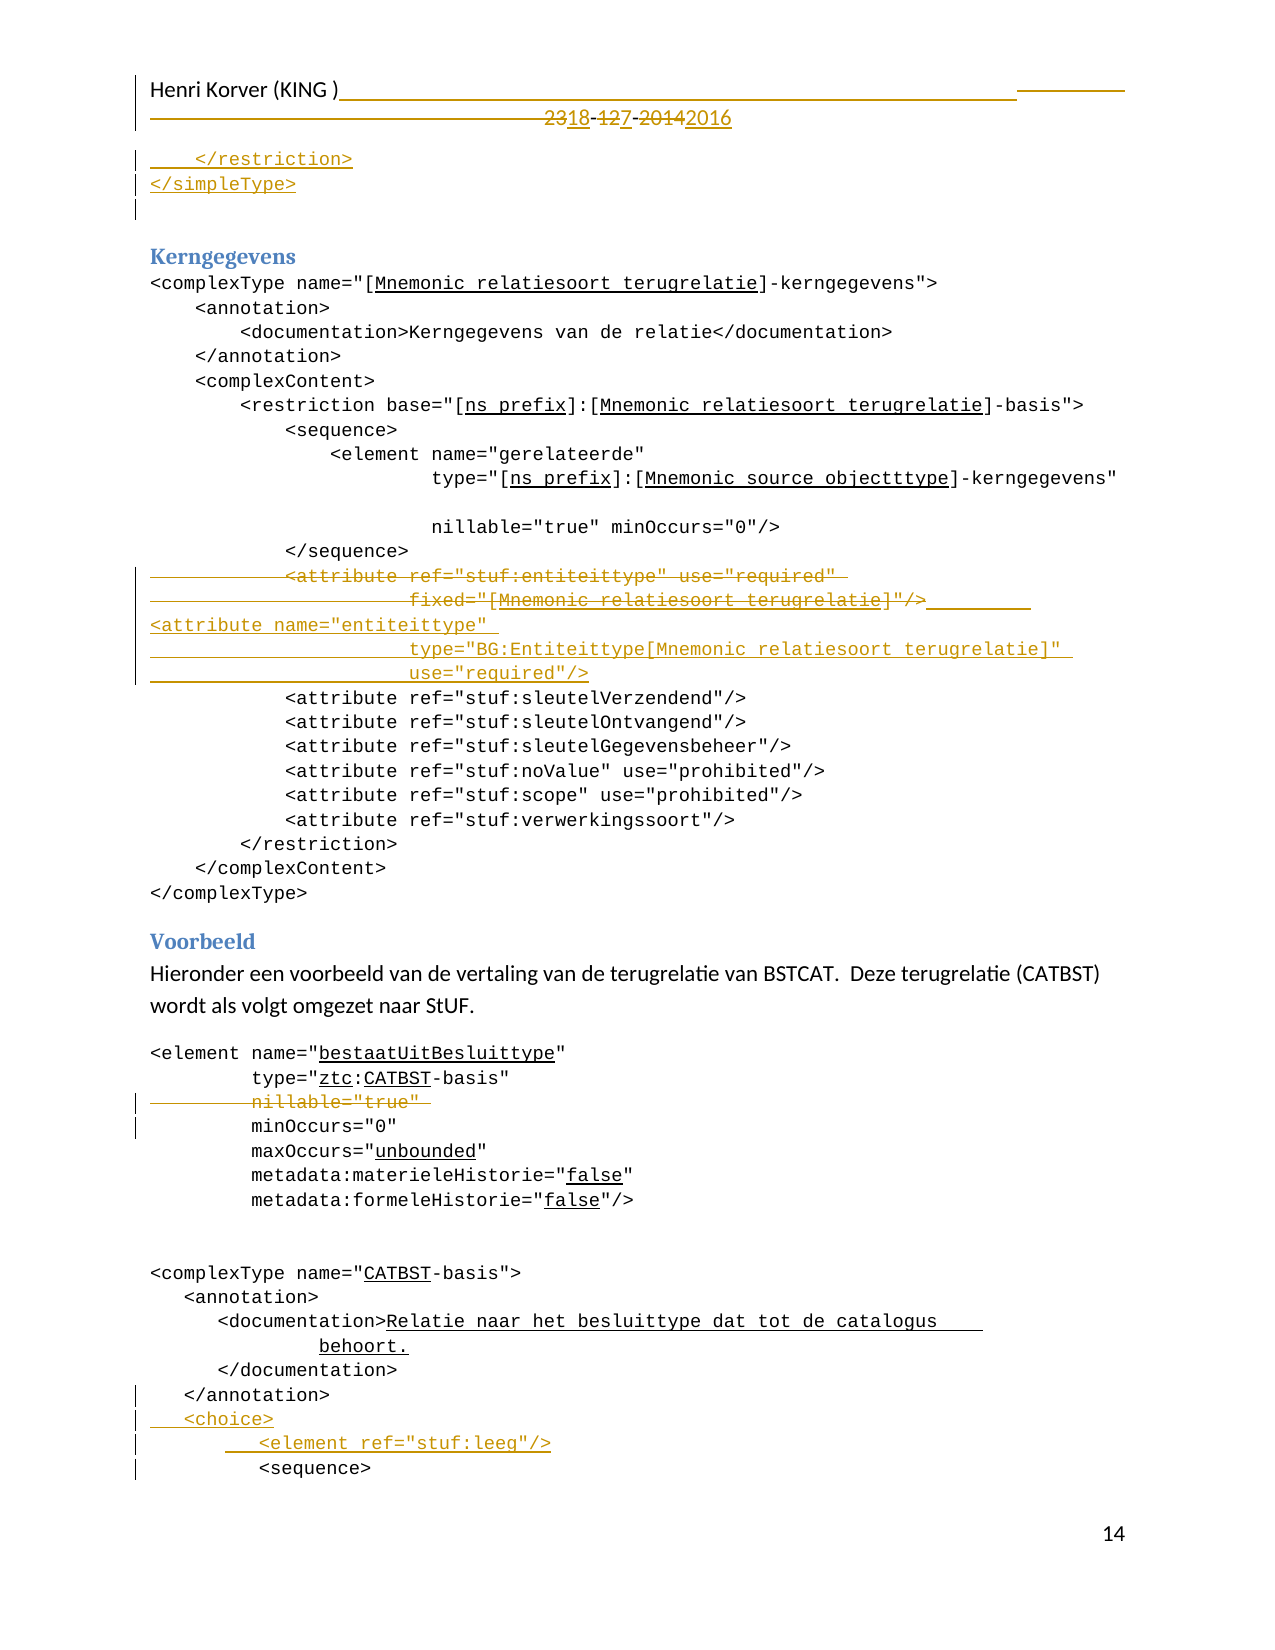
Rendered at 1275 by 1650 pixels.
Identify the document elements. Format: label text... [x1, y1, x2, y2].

text </annotation> [150, 347, 1125, 368]
text <element name="gerelateerde" [150, 445, 1125, 466]
text <annotation> [150, 298, 1125, 320]
text <attribute ref="stuf:sleutelOntvangend"/> [150, 713, 1125, 734]
text <documentation>Relatie naar het besluittype dat tot de catalogus behoort. [150, 1312, 1125, 1358]
text <restriction base="[ns prefix]:[Mnemonic relatiesoort terugrelatie]-basis"> [150, 396, 1125, 417]
text <attribute ref="stuf:noValue" use="prohibited"/> [150, 762, 1125, 783]
text <attribute ref="stuf:verwerkingssoort"/> [150, 810, 1125, 832]
text metadata:materieleHistorie="false" [150, 1166, 1125, 1187]
text <complexContent> [150, 372, 1125, 393]
text <element name="bestaatUitBesluittype" [150, 1044, 1125, 1065]
text metadata:formeleHistorie="false"/> [150, 1190, 1125, 1212]
text </complexContent> [150, 859, 1125, 880]
text </annotation> [150, 1385, 1125, 1407]
text <complexType name="CATBST-basis"> [150, 1263, 1125, 1285]
text minOccurs="0" [150, 1117, 1125, 1138]
subtitle Kerngegevens [150, 244, 1125, 270]
text </sequence> [150, 542, 1125, 563]
subtitle Voorbeeld [150, 929, 1125, 955]
text <documentation>Kerngegevens van de relatie</documentation> [150, 323, 1125, 344]
text <annotation> [150, 1288, 1125, 1309]
text <sequence> [225, 1458, 1125, 1480]
text <complexType name="[Mnemonic relatiesoort terugrelatie]-kerngegevens"> [150, 274, 1125, 295]
text </documentation> [150, 1361, 1125, 1382]
text Hieronder een voorbeeld van de vertaling van de terugrelatie van BSTCAT. Deze terugrelatie (CATBST) wordt als volgt omgezet naar StUF. [150, 959, 1125, 1019]
text </complexType> [150, 883, 1125, 905]
text <attribute ref="stuf:sleutelGegevensbeheer"/> [150, 737, 1125, 758]
text <attribute ref="stuf:scope" use="prohibited"/> [150, 786, 1125, 807]
text <attribute ref="stuf:sleutelVerzendend"/> [150, 688, 1125, 710]
text type="[ns prefix]:[Mnemonic source objectttype]-kerngegevens" nillable="true" minOccurs="0"/> [150, 469, 1125, 539]
text maxOccurs="unbounded" [150, 1142, 1125, 1163]
text </restriction> [150, 835, 1125, 856]
text <sequence> [150, 420, 1125, 442]
text type="ztc:CATBST-basis" [150, 1068, 1125, 1090]
